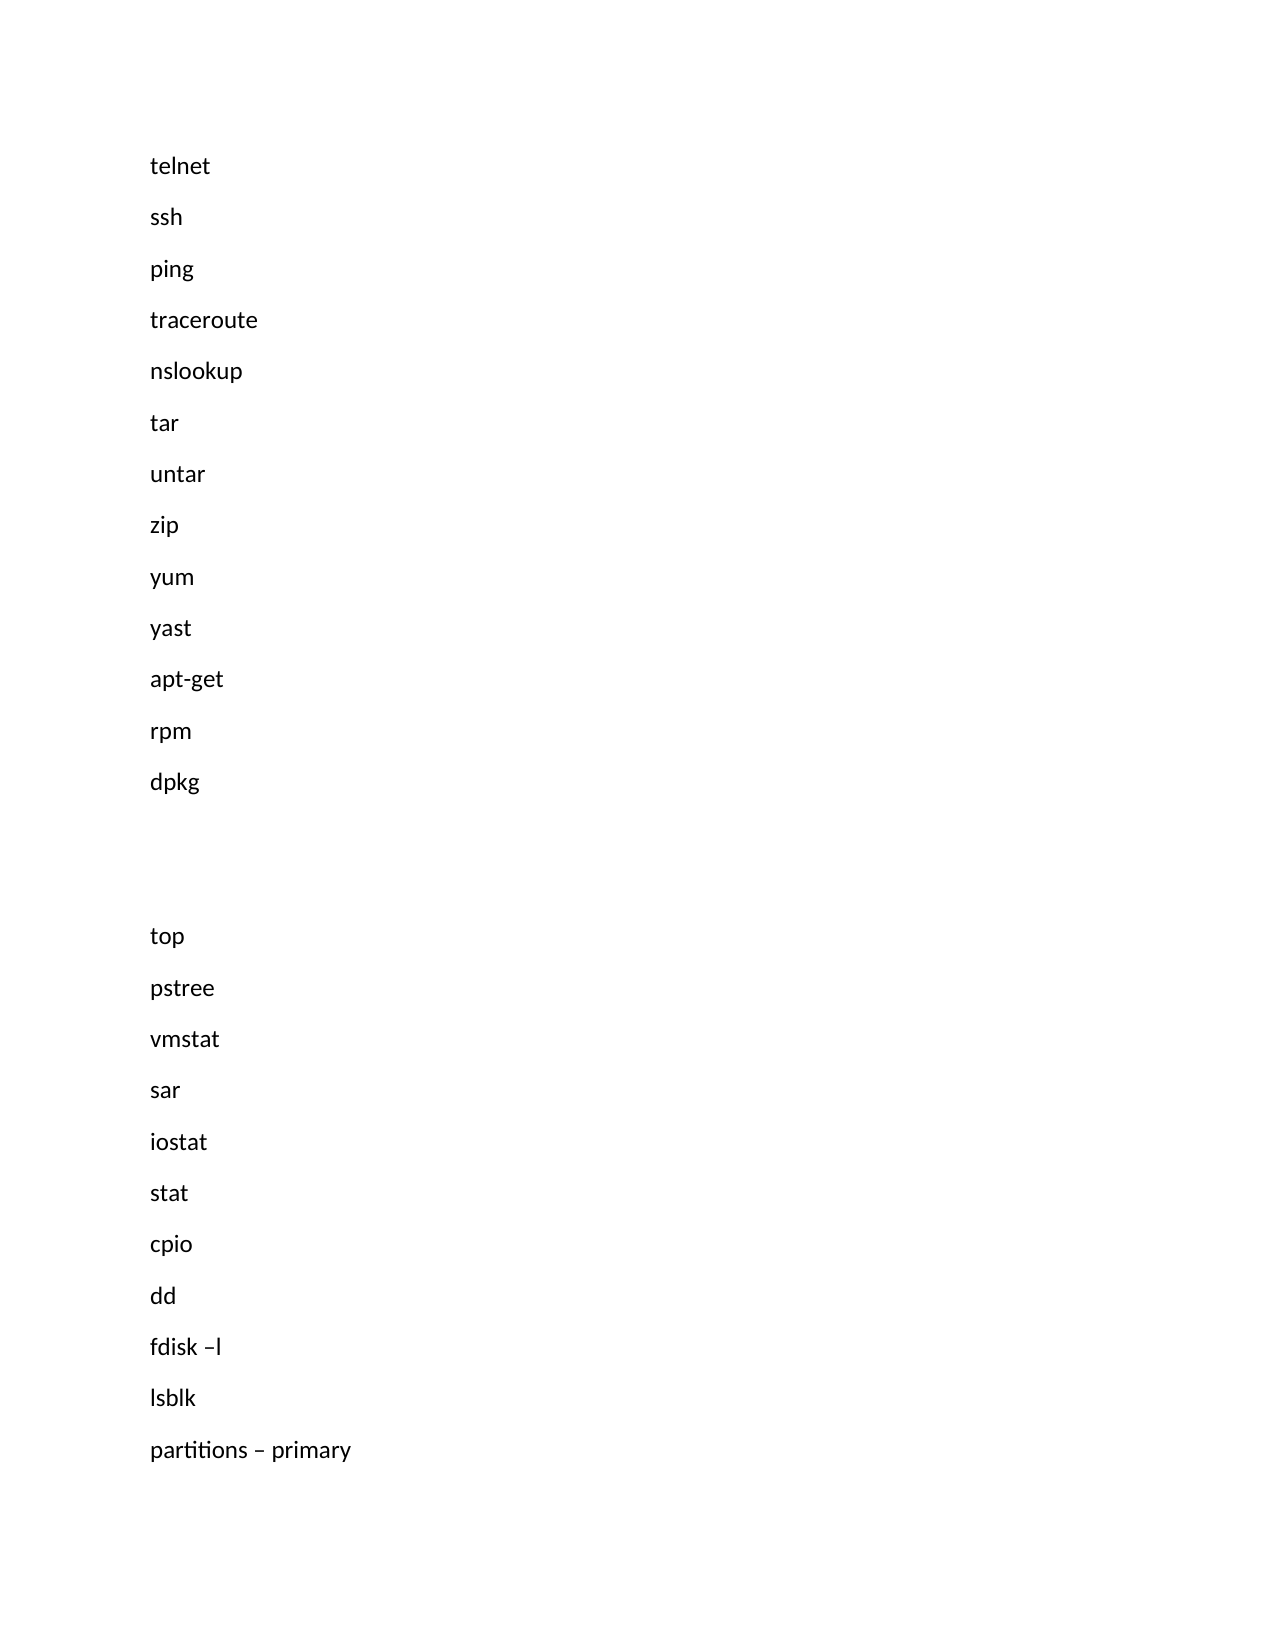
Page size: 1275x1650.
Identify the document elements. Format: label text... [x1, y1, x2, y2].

text vmstat [150, 1023, 1125, 1053]
text telnet [150, 150, 1125, 181]
text stat [150, 1177, 1125, 1208]
text dpkg [150, 766, 1125, 797]
text pstree [150, 972, 1125, 1002]
text sar [150, 1074, 1125, 1105]
text apt-get [150, 663, 1125, 694]
text nslookup [150, 355, 1125, 386]
text top [150, 920, 1125, 951]
text fdisk –l [150, 1331, 1125, 1362]
text untar [150, 458, 1125, 489]
text partitions – primary [150, 1434, 1125, 1464]
text ping [150, 253, 1125, 283]
text tar [150, 407, 1125, 437]
text lsblk [150, 1382, 1125, 1413]
text iostat [150, 1126, 1125, 1156]
text ssh [150, 201, 1125, 232]
text rpm [150, 715, 1125, 745]
text yast [150, 612, 1125, 643]
text traceroute [150, 304, 1125, 334]
text cpio [150, 1228, 1125, 1259]
text zip [150, 509, 1125, 540]
text yum [150, 561, 1125, 591]
text dd [150, 1280, 1125, 1310]
